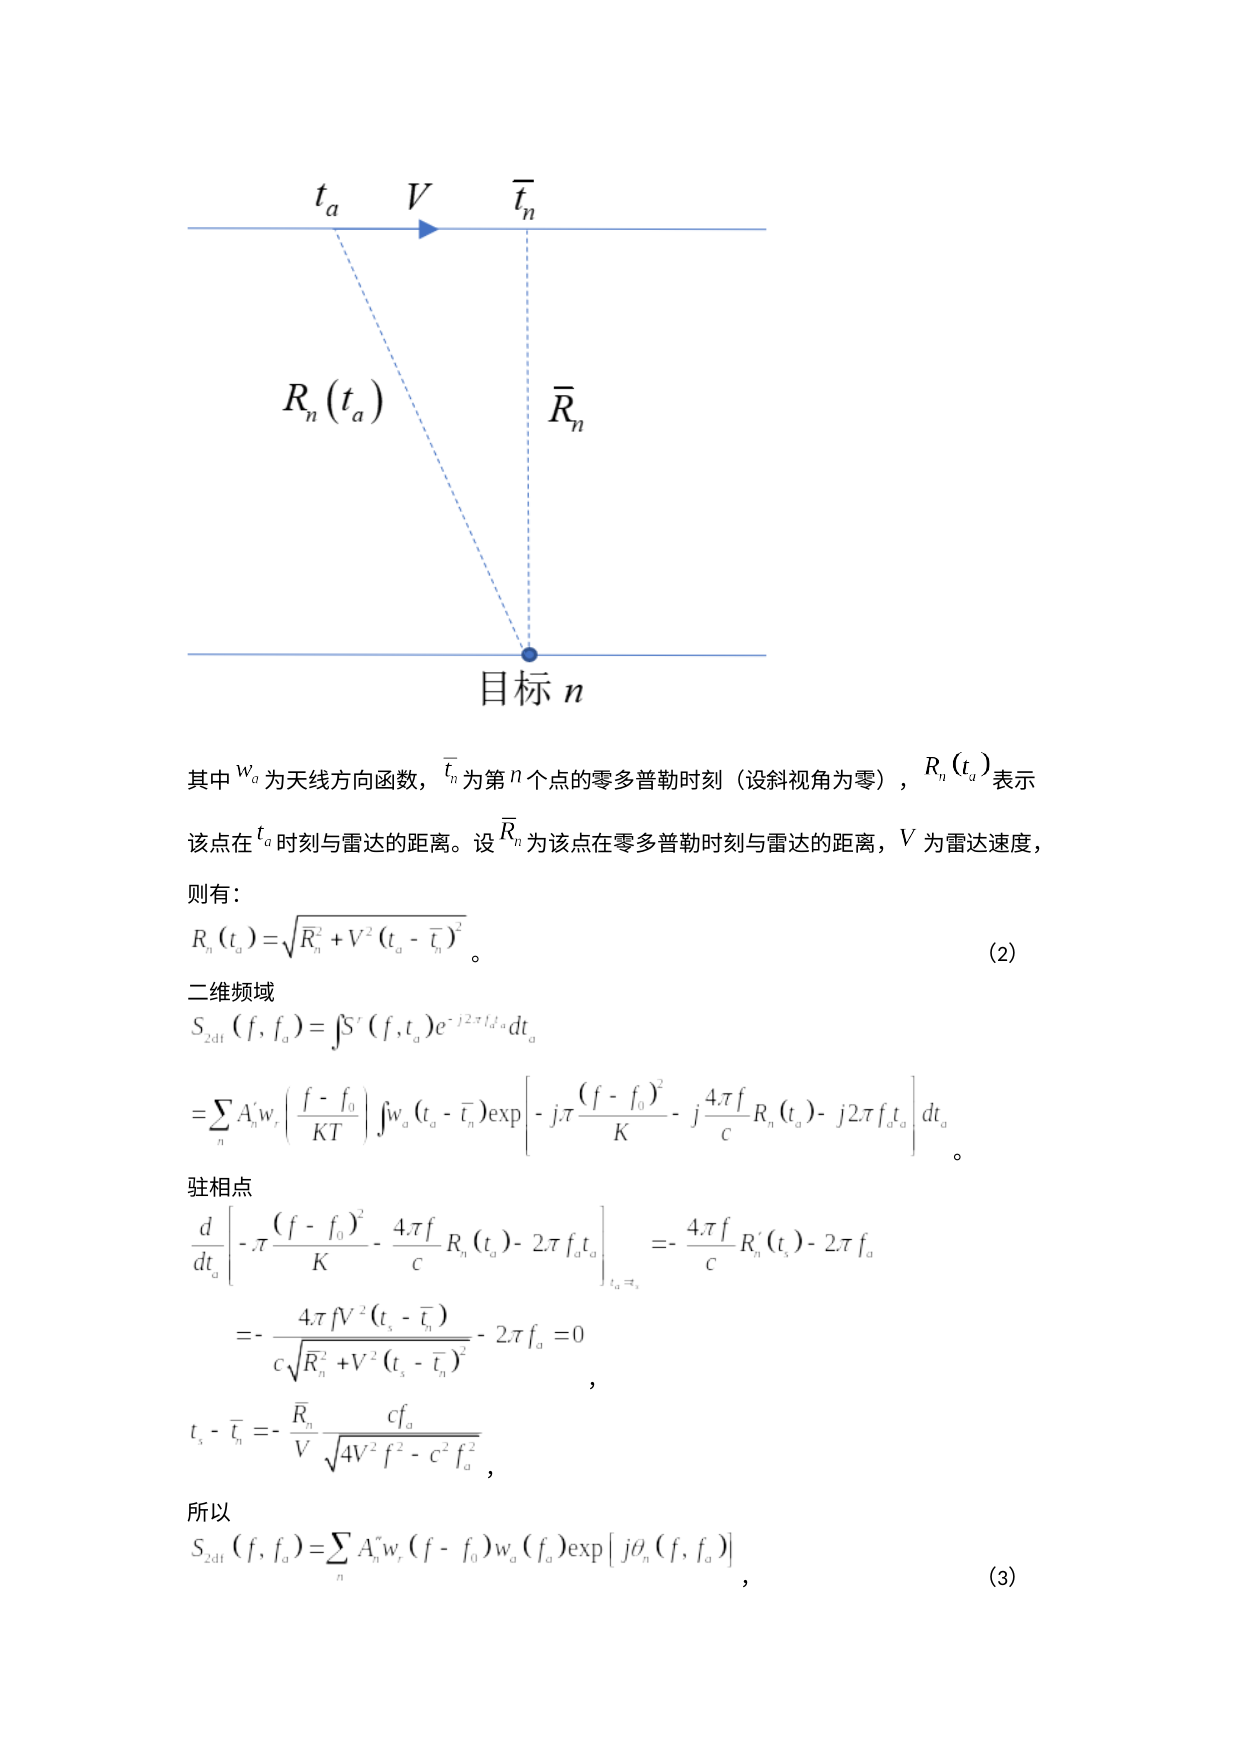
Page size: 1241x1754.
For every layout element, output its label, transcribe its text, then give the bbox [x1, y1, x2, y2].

text 其中为天线方向函数，为第个点的零多普勒时刻（设斜视角为零），表示该点在时刻与雷达的距离。设为该点在零多普勒时刻与雷达的距离，为雷达速度，则有： [187, 747, 1053, 909]
text 所以 [187, 1494, 1053, 1527]
text 。 （2） [187, 909, 1053, 974]
text 。 [187, 1072, 1053, 1169]
text 二维频域 [187, 974, 1053, 1007]
text ， （3） [187, 1527, 1053, 1592]
text 驻相点 [187, 1169, 1053, 1202]
picture [187, 162, 767, 725]
text ， [187, 1299, 1053, 1397]
text ， [187, 1397, 1053, 1494]
